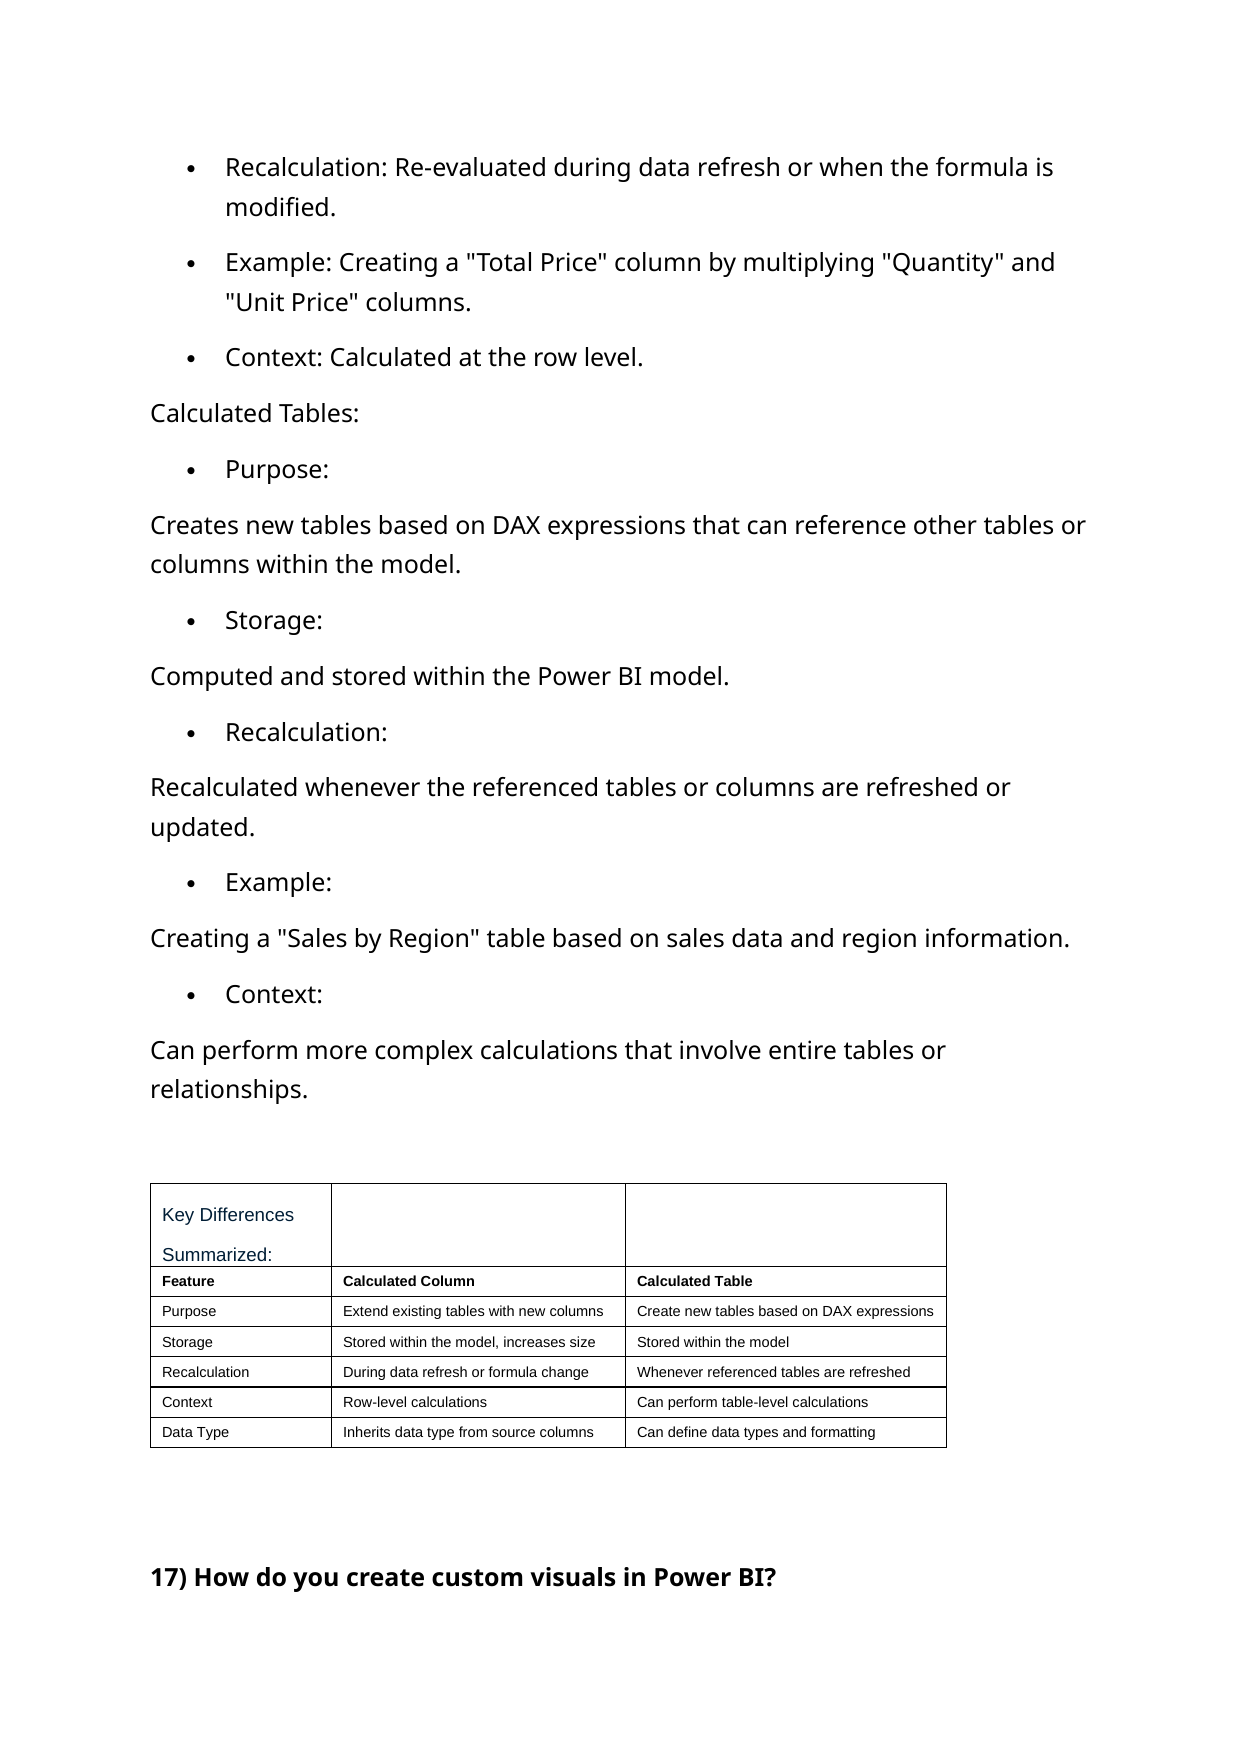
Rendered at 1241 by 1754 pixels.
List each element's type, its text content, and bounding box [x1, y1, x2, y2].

table_cell Data Type [151, 1418, 331, 1447]
table_cell Context [151, 1388, 331, 1417]
table_cell Calculated Column [332, 1267, 625, 1296]
text Calculated Tables: [150, 396, 1090, 430]
list Context: [187, 977, 1090, 1011]
text Recalculated whenever the referenced tables or columns are refreshed or updated. [150, 770, 1090, 843]
table_cell Can define data types and formatting [626, 1418, 946, 1447]
table_cell Can perform table-level calculations [626, 1388, 946, 1417]
table_header Key Differences Summarized: [151, 1184, 331, 1266]
list Storage: [187, 602, 1090, 637]
text Creates new tables based on DAX expressions that can reference other tables or columns within the model. [150, 507, 1090, 581]
table_cell Create new tables based on DAX expressions [626, 1297, 946, 1326]
table_cell Row-level calculations [332, 1388, 625, 1417]
text 17) How do you create custom visuals in Power BI? [150, 1559, 1090, 1594]
text Creating a "Sales by Region" table based on sales data and region information. [150, 921, 1090, 955]
table_cell Extend existing tables with new columns [332, 1297, 625, 1326]
table_cell Storage [151, 1327, 331, 1356]
text Can perform more complex calculations that involve entire tables or relationships. [150, 1032, 1090, 1106]
table_cell Purpose [151, 1297, 331, 1326]
table_cell Calculated Table [626, 1267, 946, 1296]
list Context: Calculated at the row level. [187, 340, 1090, 374]
list Recalculation: [187, 714, 1090, 748]
list Purpose: [187, 452, 1090, 486]
table_header [332, 1184, 625, 1266]
table_cell Recalculation [151, 1357, 331, 1386]
list Example: Creating a "Total Price" column by multiplying "Quantity" and "Unit Price" columns. [187, 245, 1090, 318]
table_cell Inherits data type from source columns [332, 1418, 625, 1447]
table_cell During data refresh or formula change [332, 1357, 625, 1386]
text Computed and stored within the Power BI model. [150, 658, 1090, 692]
table_cell Stored within the model, increases size [332, 1327, 625, 1356]
table_cell Feature [151, 1267, 331, 1296]
table_header [626, 1184, 946, 1266]
list Recalculation: Re-evaluated during data refresh or when the formula is modified. [187, 150, 1090, 223]
table_cell Whenever referenced tables are refreshed [626, 1357, 946, 1386]
table_cell Stored within the model [626, 1327, 946, 1356]
list Example: [187, 865, 1090, 899]
